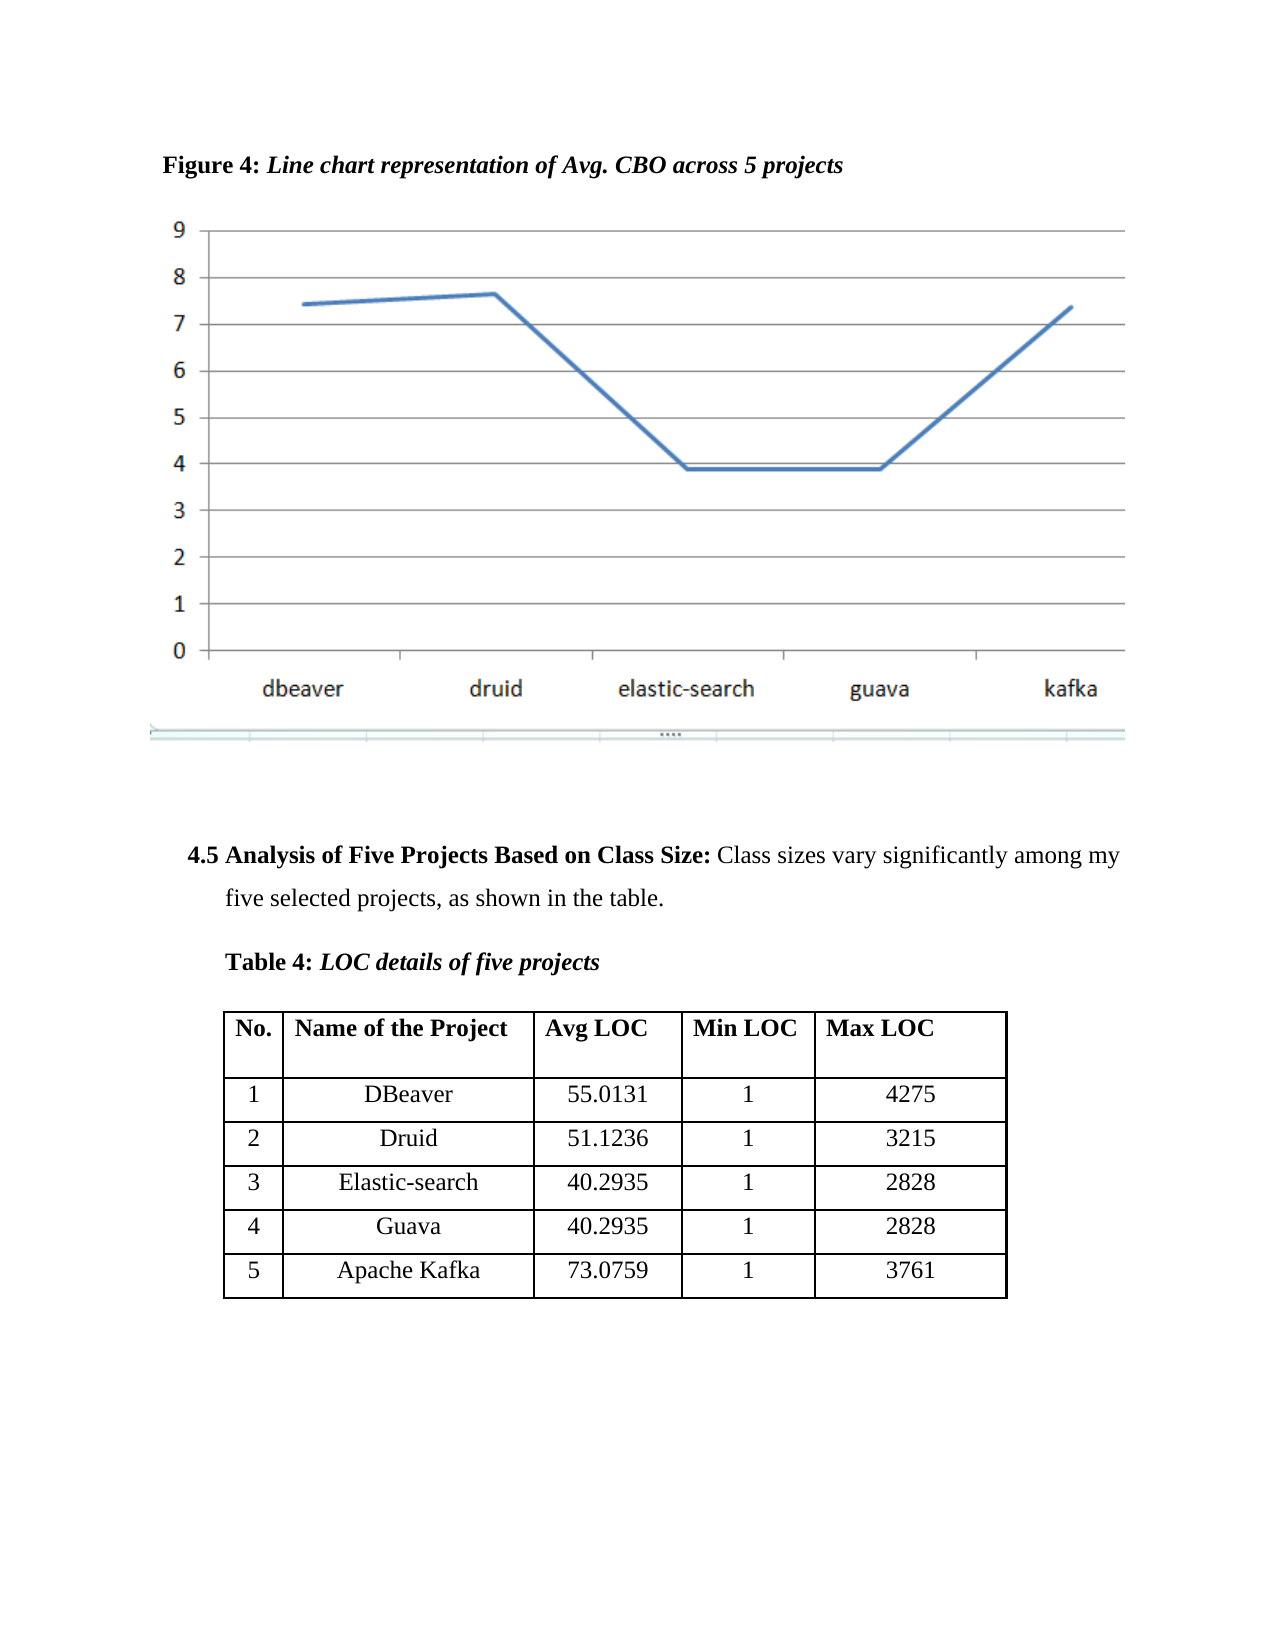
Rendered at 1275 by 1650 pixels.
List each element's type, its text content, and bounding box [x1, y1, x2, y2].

table_cell Elastic-search [284, 1167, 533, 1209]
table_cell DBeaver [284, 1079, 533, 1121]
table_header Min LOC [683, 1013, 814, 1077]
table_cell 2828 [816, 1167, 1005, 1209]
table_cell 4 [225, 1211, 282, 1253]
table_cell 40.2935 [535, 1211, 681, 1253]
table_cell 3761 [816, 1255, 1005, 1297]
table_cell 1 [683, 1255, 814, 1297]
table_cell 73.0759 [535, 1255, 681, 1297]
table_header Max LOC [816, 1013, 1005, 1077]
table_cell 2 [225, 1123, 282, 1165]
table_header No. [225, 1013, 282, 1077]
table_cell 2828 [816, 1211, 1005, 1253]
table_cell Druid [284, 1123, 533, 1165]
table_cell 1 [683, 1123, 814, 1165]
table_cell 55.0131 [535, 1079, 681, 1121]
table_cell 5 [225, 1255, 282, 1297]
table_header Name of the Project [284, 1013, 533, 1077]
table_cell 4275 [816, 1079, 1005, 1121]
list Analysis of Five Projects Based on Class Size: Class sizes vary significantly among my five selected projects, as shown in the table. [187, 840, 1125, 912]
text Figure 4: Line chart representation of Avg. CBO across 5 projects [150, 150, 1125, 179]
table_cell Apache Kafka [284, 1255, 533, 1297]
table_cell 3 [225, 1167, 282, 1209]
table_cell 1 [683, 1167, 814, 1209]
table_cell Guava [284, 1211, 533, 1253]
table_cell 1 [225, 1079, 282, 1121]
table_cell 40.2935 [535, 1167, 681, 1209]
table_cell 1 [683, 1079, 814, 1121]
table_cell 1 [683, 1211, 814, 1253]
table_cell 3215 [816, 1123, 1005, 1165]
text Table 4: LOC details of five projects [225, 947, 1125, 976]
picture [150, 213, 1125, 742]
table_cell 51.1236 [535, 1123, 681, 1165]
table_header Avg LOC [535, 1013, 681, 1077]
